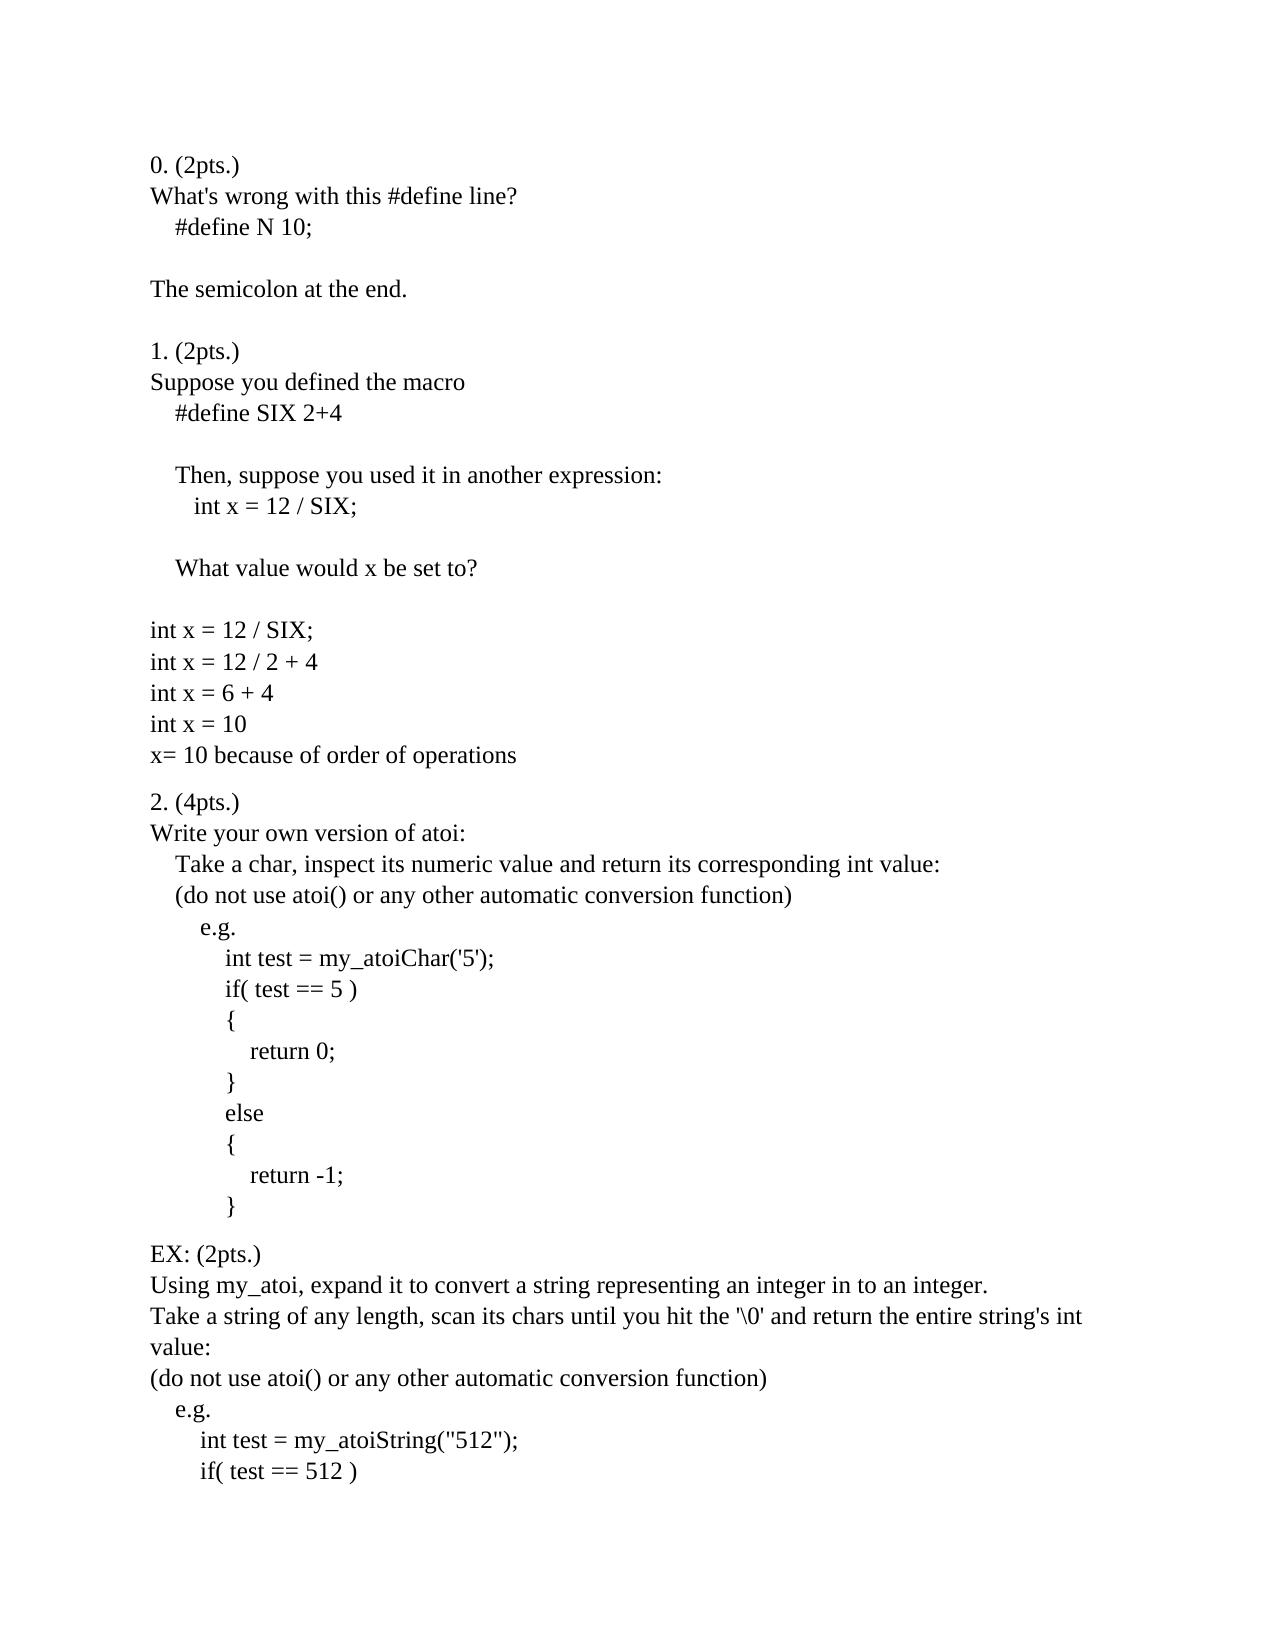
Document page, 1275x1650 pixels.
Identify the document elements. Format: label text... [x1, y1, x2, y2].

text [150, 1239, 1125, 1485]
text 2. (4pts.) Write your own version of atoi: Take a char, inspect its numeric value and return its corresponding int value: (do not use atoi() or any other automatic conversion function) e.g. int test = my_atoiChar('5'); if( test == 5 ) { return 0; } else { return -1; } [150, 787, 1125, 1220]
text 0. (2pts.) What's wrong with this #define line? #define N 10; The semicolon at the end. 1. (2pts.) Suppose you defined the macro #define SIX 2+4 Then, suppose you used it in another expression: int x = 12 / SIX; What value would x be set to? int x = 12 / SIX; int x = 12 / 2 + 4 int x = 6 + 4 int x = 10 x= 10 because of order of operations [150, 150, 1125, 768]
